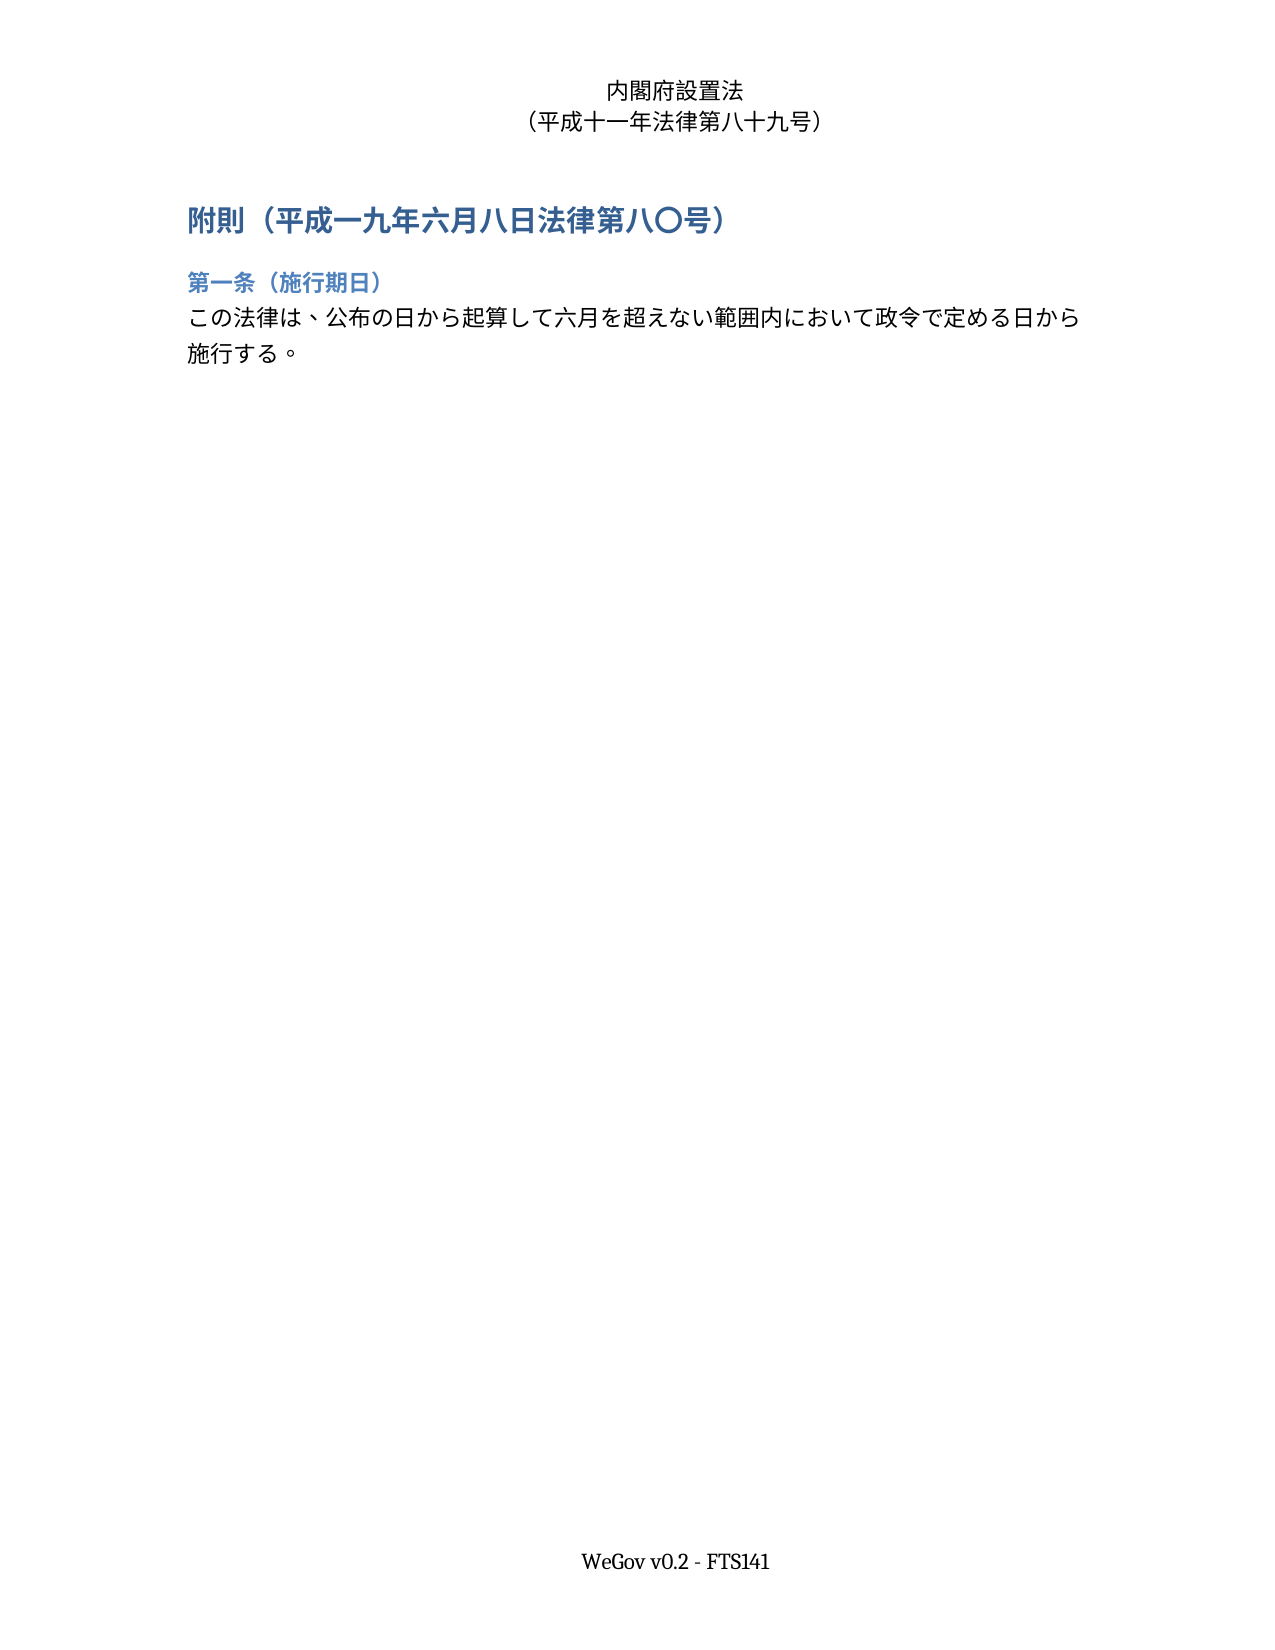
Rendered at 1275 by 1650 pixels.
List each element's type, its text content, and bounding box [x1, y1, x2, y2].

subtitle 第一条（施行期日） [187, 266, 1087, 298]
text この法律は、公布の日から起算して六月を超えない範囲内において政令で定める日から施行する。 [187, 302, 1087, 369]
subtitle 附則（平成一九年六月八日法律第八〇号） [187, 200, 1087, 240]
